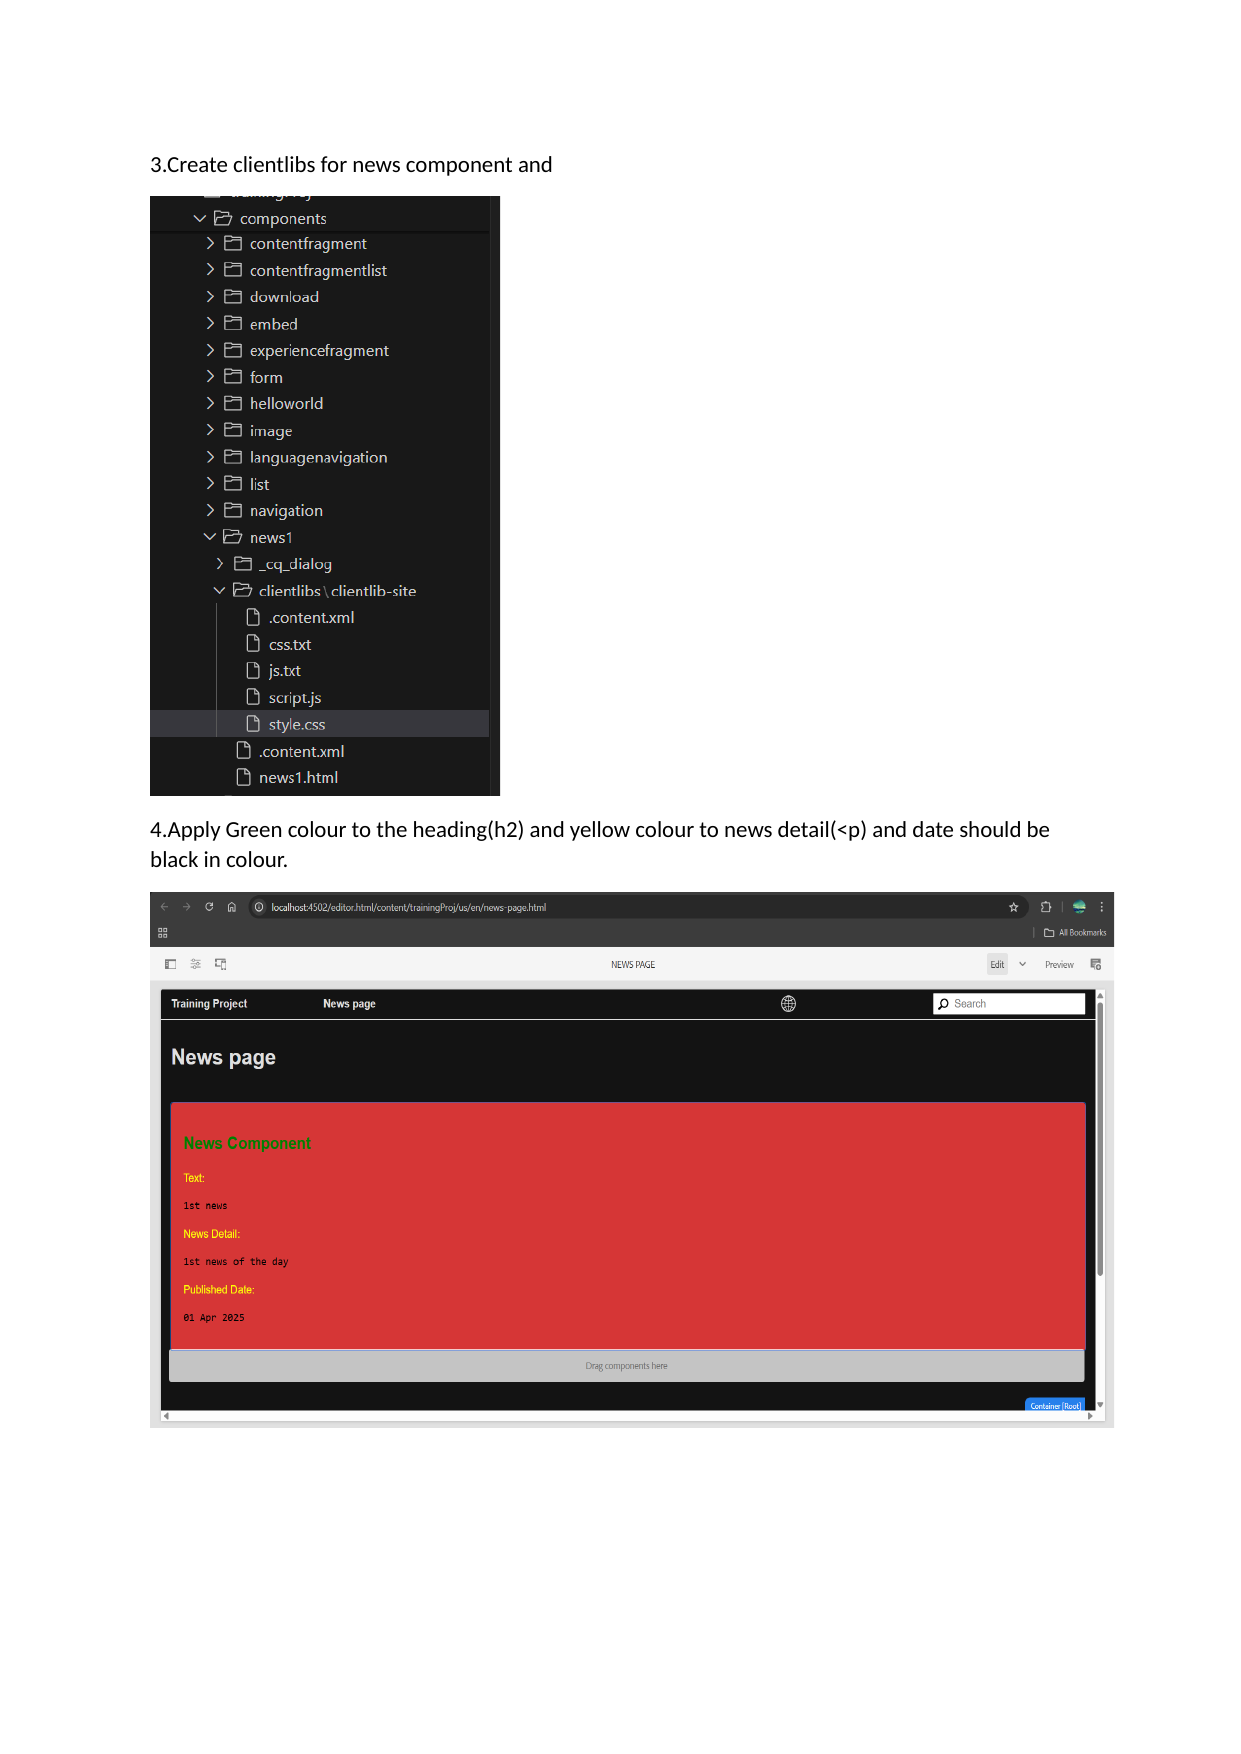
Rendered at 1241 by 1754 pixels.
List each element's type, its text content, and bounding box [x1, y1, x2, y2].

text 3.Create clientlibs for news component and [150, 150, 1090, 178]
text 4.Apply Green colour to the heading(h2) and yellow colour to news detail(<p) and date should be black in colour. [150, 815, 1090, 873]
picture [150, 892, 1115, 1428]
picture [150, 196, 501, 796]
